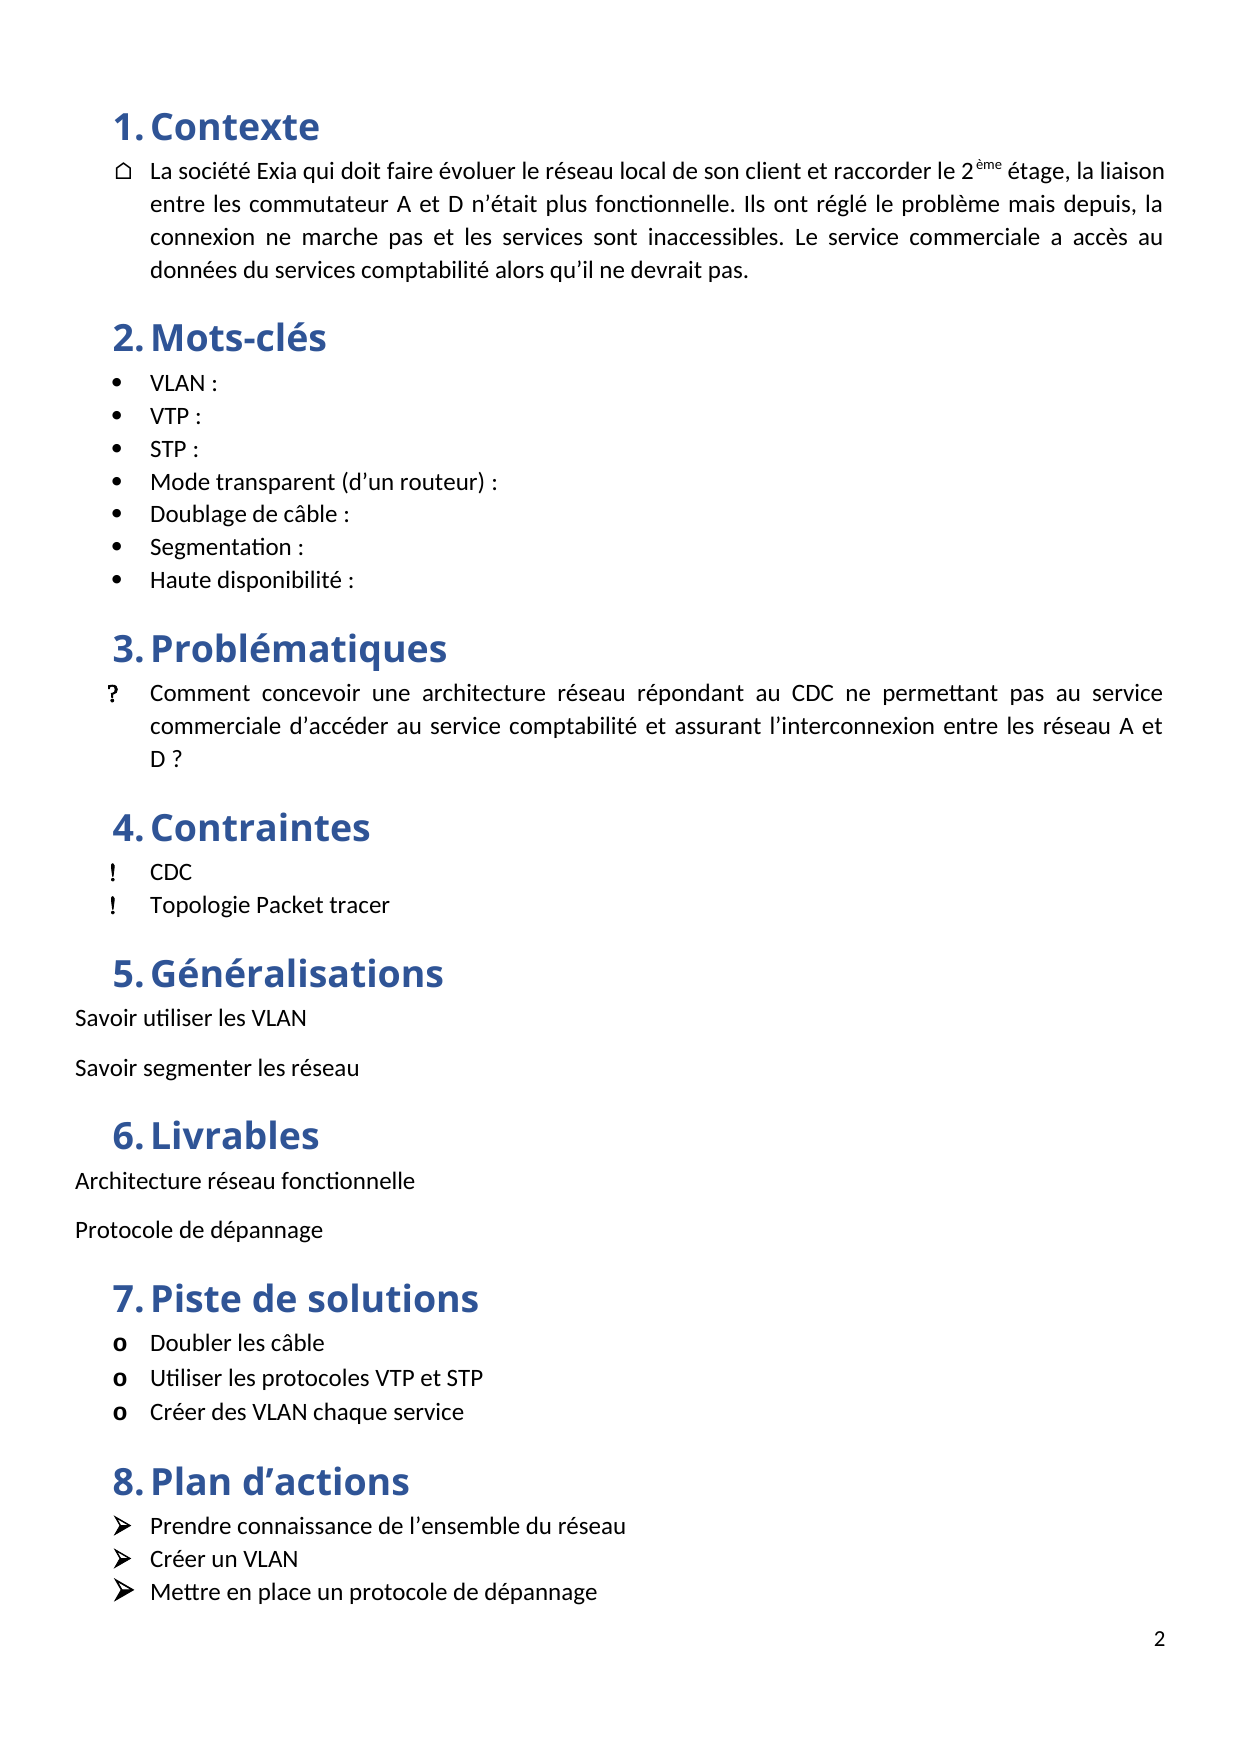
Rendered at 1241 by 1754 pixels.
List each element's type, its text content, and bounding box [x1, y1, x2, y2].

list Mettre en place un protocole de dépannage [112, 1576, 1165, 1607]
list Comment concevoir une architecture réseau répondant au CDC ne permettant pas au service commerciale d’accéder au service comptabilité et assurant l’interconnexion entre les réseau A et D ? [112, 677, 1165, 774]
text Savoir utiliser les VLAN [75, 1002, 1165, 1033]
text Savoir segmenter les réseau [75, 1052, 1165, 1082]
subtitle Plan d’actions [112, 1455, 1165, 1506]
list VTP : [112, 400, 1165, 430]
list Doubler les câble [112, 1327, 1165, 1359]
list CDC [112, 856, 1165, 887]
list Doublage de câble : [112, 498, 1165, 529]
list Topologie Packet tracer [112, 889, 1165, 920]
subtitle Mots-clés [112, 312, 1165, 363]
subtitle Piste de solutions [112, 1272, 1165, 1323]
text Architecture réseau fonctionnelle [75, 1165, 1165, 1195]
list VLAN : [112, 367, 1165, 397]
list Créer un VLAN [112, 1543, 1165, 1574]
subtitle Problématiques [112, 622, 1165, 673]
list Mode transparent (d’un routeur) : [112, 466, 1165, 496]
subtitle Contraintes [112, 801, 1165, 852]
list Haute disponibilité : [112, 564, 1165, 595]
subtitle Livrables [112, 1110, 1165, 1161]
text Protocole de dépannage [75, 1214, 1165, 1245]
list STP : [112, 433, 1165, 463]
subtitle Contexte [112, 100, 1165, 151]
list Prendre connaissance de l’ensemble du réseau [112, 1510, 1165, 1541]
list Créer des VLAN chaque service [112, 1396, 1165, 1428]
list Utiliser les protocoles VTP et STP [112, 1362, 1165, 1393]
list Segmentation : [112, 531, 1165, 562]
subtitle Généralisations [112, 947, 1165, 998]
list La société Exia qui doit faire évoluer le réseau local de son client et raccorder le 2ème étage, la liaison entre les commutateur A et D n’était plus fonctionnelle. Ils ont réglé le problème mais depuis, la connexion ne marche pas et les services sont inaccessibles. Le service commerciale a accès au données du services comptabilité alors qu’il ne devrait pas. [112, 155, 1165, 284]
